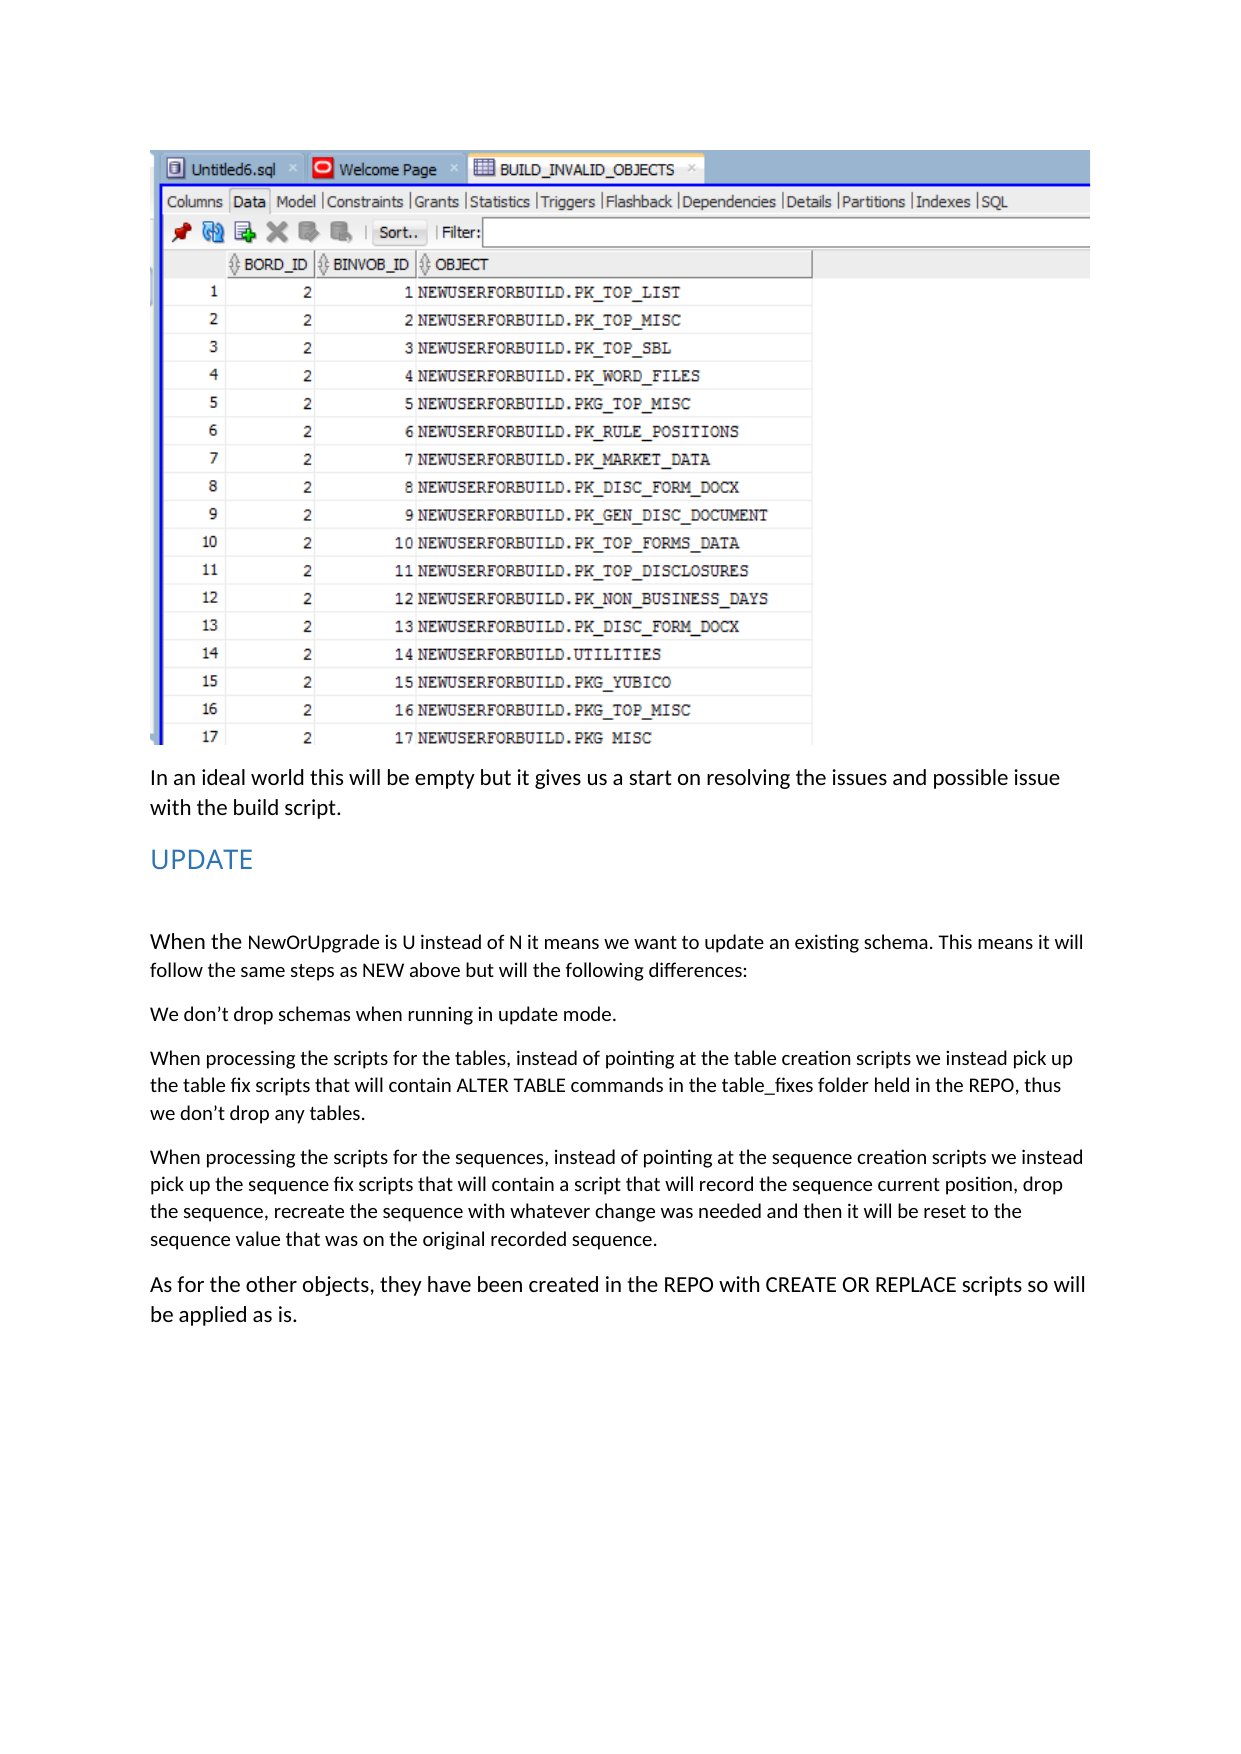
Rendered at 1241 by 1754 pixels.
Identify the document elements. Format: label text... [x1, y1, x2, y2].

text When processing the scripts for the tables, instead of pointing at the table creation scripts we instead pick up the table fix scripts that will contain ALTER TABLE commands in the table_fixes folder held in the REPO, thus we don’t drop any tables. [150, 1045, 1090, 1125]
text When processing the scripts for the sequences, instead of pointing at the sequence creation scripts we instead pick up the sequence fix scripts that will contain a script that will record the sequence current position, drop the sequence, recreate the sequence with whatever change was needed and then it will be reset to the sequence value that was on the original recorded sequence. [150, 1144, 1090, 1252]
subtitle UPDATE [150, 840, 1090, 877]
text When the NewOrUpgrade is U instead of N it means we want to update an existing schema. This means it will follow the same steps as NEW above but will the following differences: [150, 927, 1090, 982]
text As for the other objects, they have been created in the REPO with CREATE OR REPLACE scripts so will be applied as is. [150, 1270, 1090, 1328]
picture [150, 150, 1091, 745]
text We don’t drop schemas when running in update mode. [150, 1001, 1090, 1026]
text In an ideal world this will be empty but it gives us a start on resolving the issues and possible issue with the build script. [150, 763, 1090, 821]
